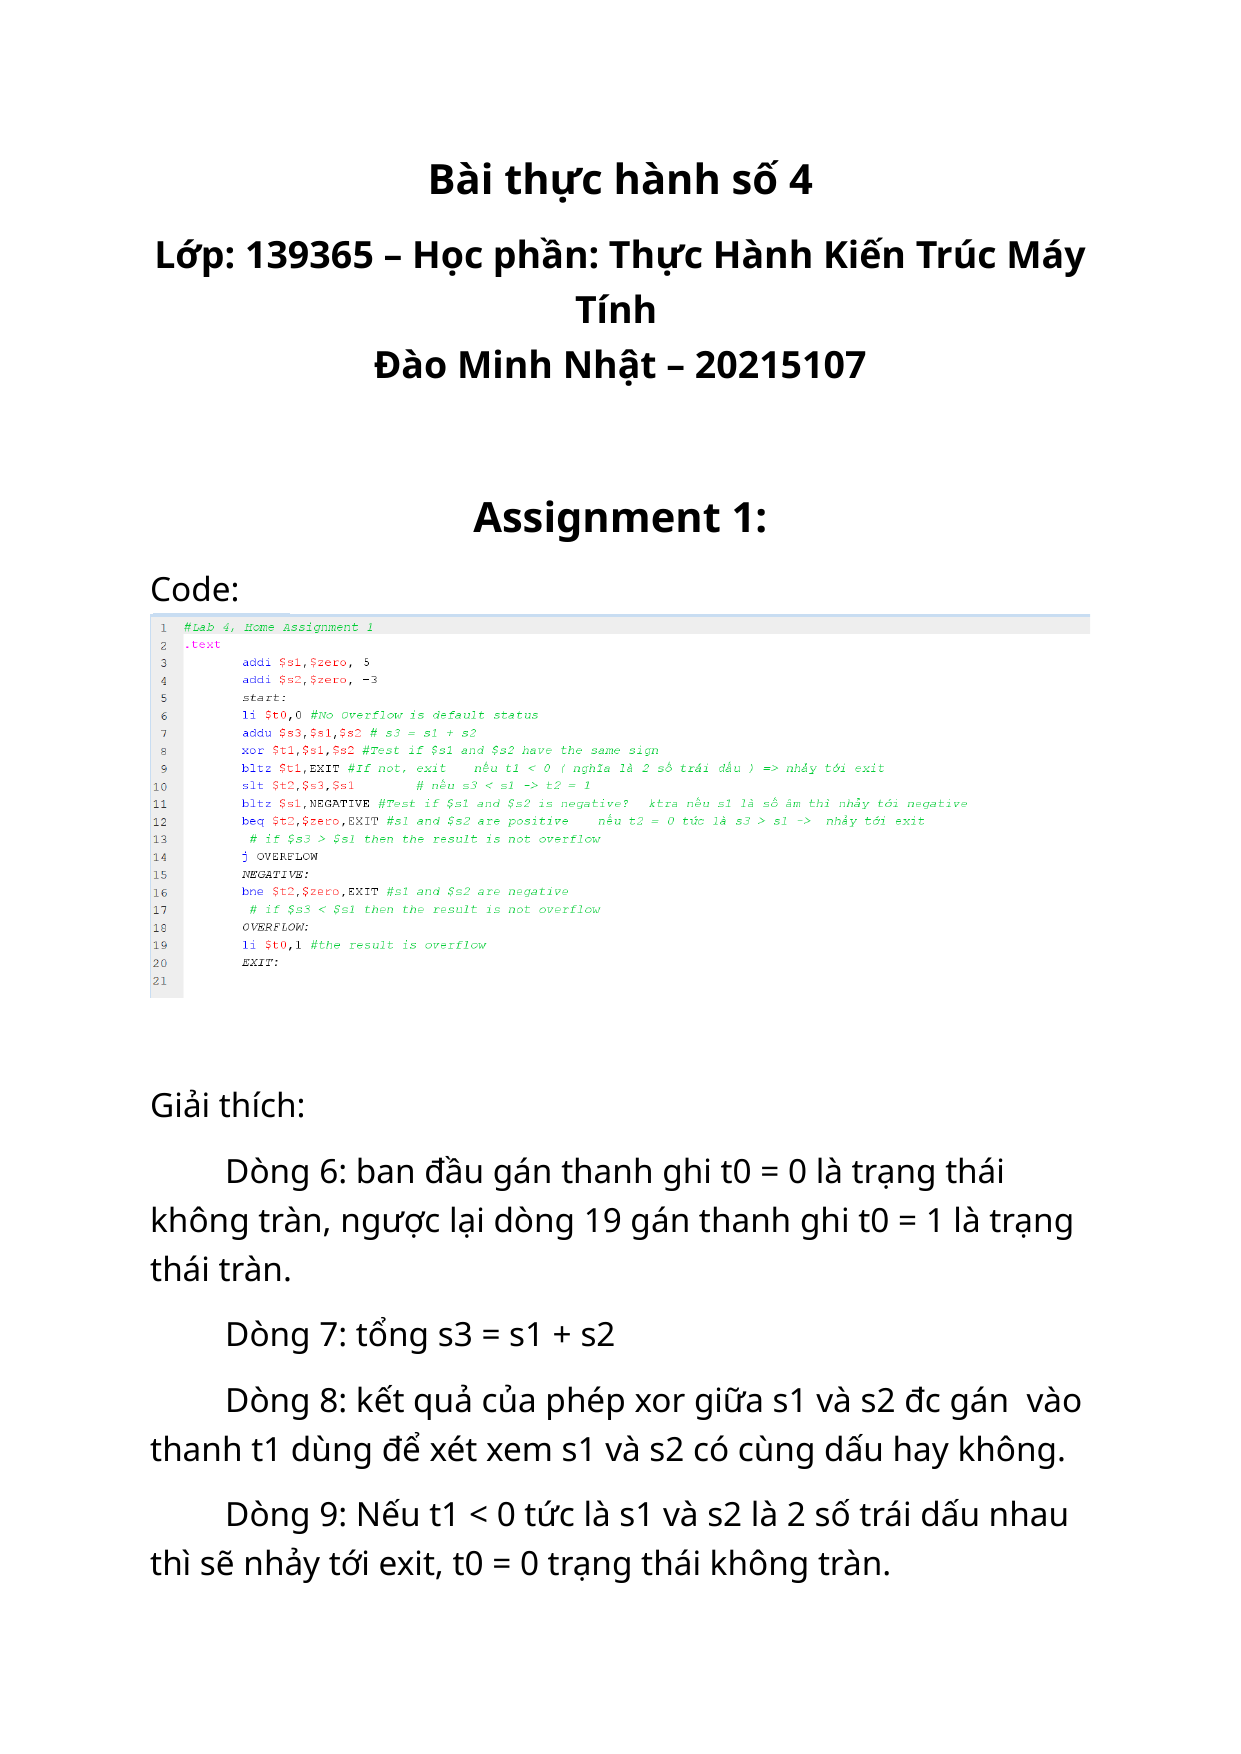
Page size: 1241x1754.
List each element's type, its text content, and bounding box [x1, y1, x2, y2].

text Lớp: 139365 – Học phần: Thực Hành Kiến Trúc Máy Tính Đào Minh Nhật – 20215107 [150, 228, 1090, 389]
text Assignment 1: [150, 488, 1090, 544]
text Bài thực hành số 4 [150, 150, 1090, 207]
text Giải thích: [150, 1082, 1090, 1127]
text Dòng 8: kết quả của phép xor giữa s1 và s2 đc gán vào thanh t1 dùng để xét xem s1 và s2 có cùng dấu hay không. [150, 1377, 1090, 1471]
text Dòng 6: ban đầu gán thanh ghi t0 = 0 là trạng thái không tràn, ngược lại dòng 19 gán thanh ghi t0 = 1 là trạng thái tràn. [150, 1147, 1090, 1291]
text Code: [150, 566, 1090, 613]
text Dòng 9: Nếu t1 < 0 tức là s1 và s2 là 2 số trái dấu nhau thì sẽ nhảy tới exit, t0 = 0 trạng thái không tràn. [150, 1491, 1090, 1586]
text Dòng 7: tổng s3 = s1 + s2 [150, 1311, 1090, 1356]
picture [150, 613, 1091, 998]
